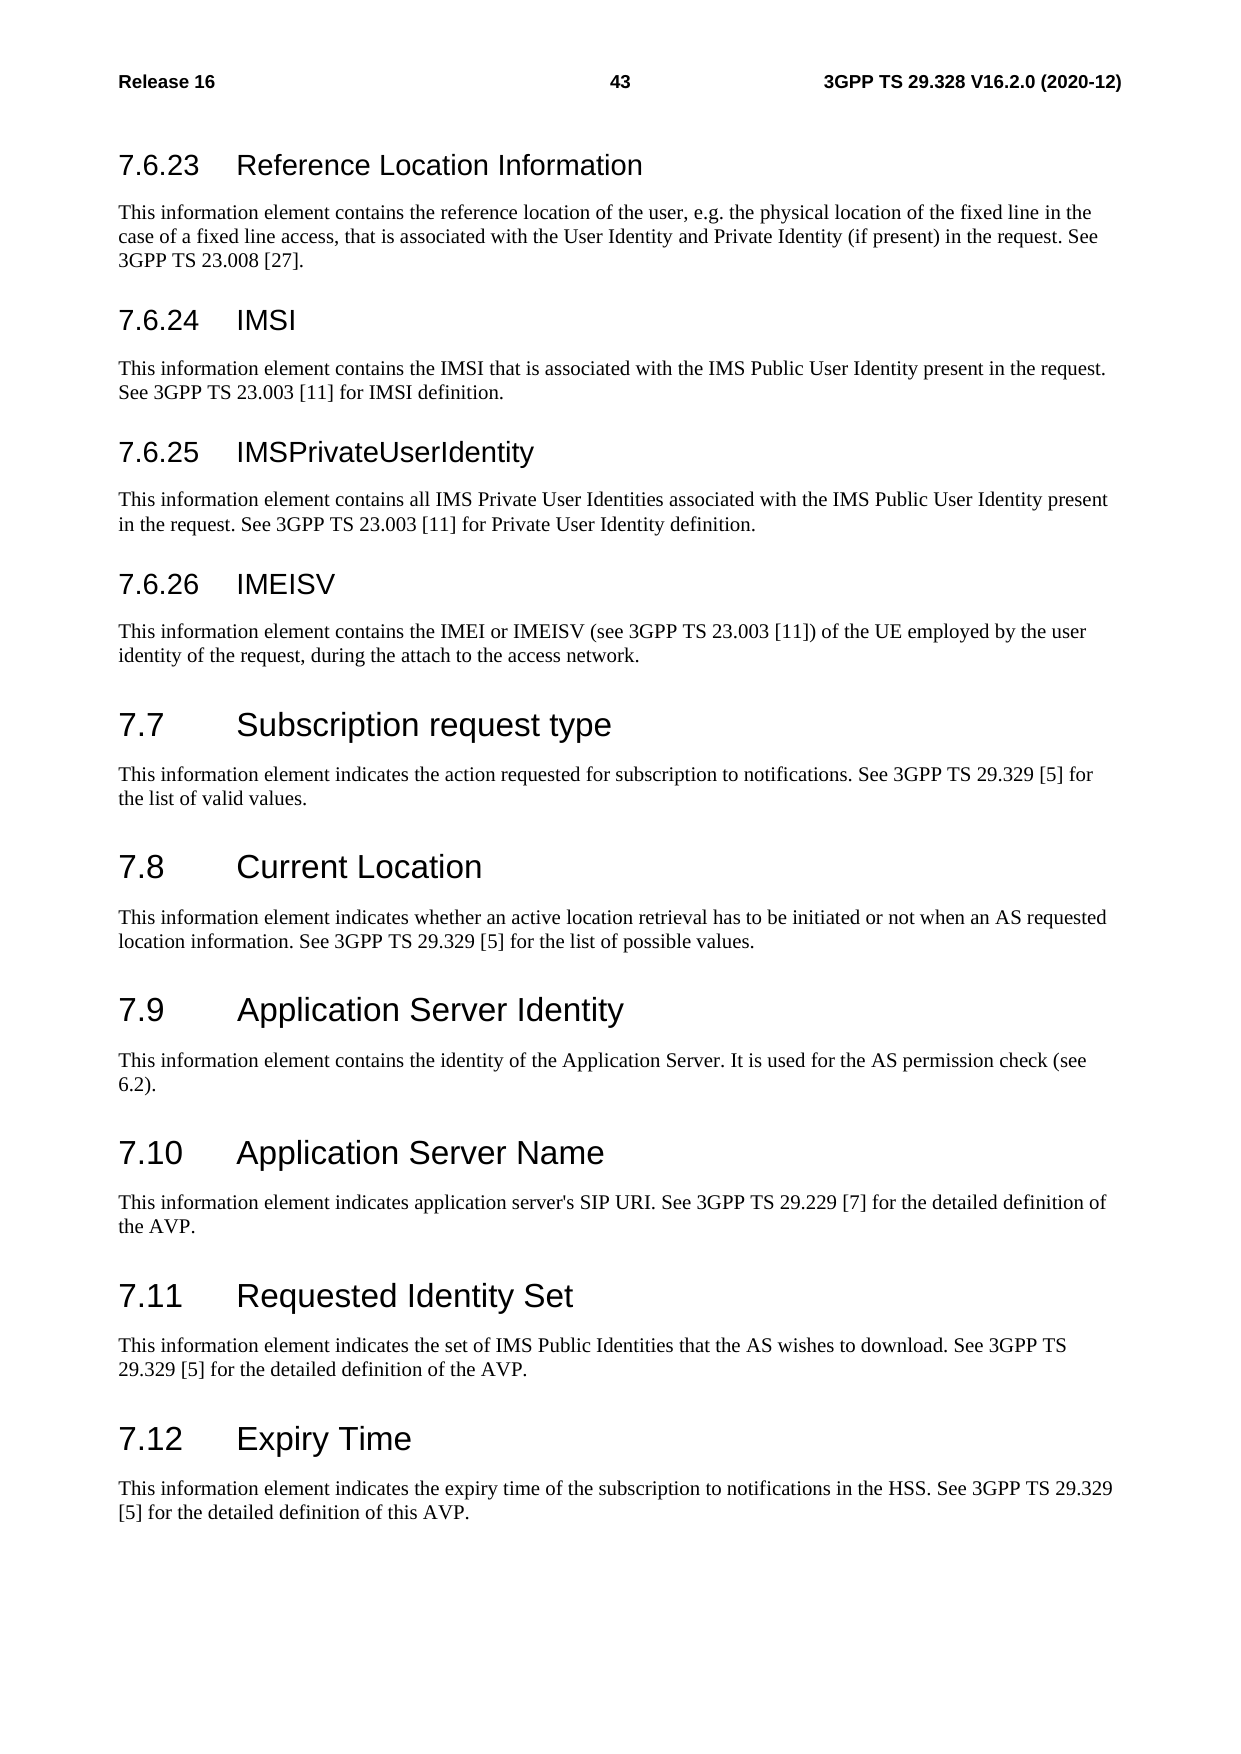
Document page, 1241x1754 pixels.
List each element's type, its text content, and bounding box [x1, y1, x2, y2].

subtitle 7.7 Subscription request type [118, 705, 1122, 743]
text This information element contains the reference location of the user, e.g. the physical location of the fixed line in the case of a fixed line access, that is associated with the User Identity and Private Identity (if present) in the request. See 3GPP TS 23.008 [27]. [118, 200, 1122, 272]
subtitle 7.12 Expiry Time [118, 1419, 1122, 1457]
text This information element indicates the expiry time of the subscription to notifications in the HSS. See 3GPP TS 29.329 [5] for the detailed definition of this AVP. [118, 1476, 1122, 1524]
subtitle 7.11 Requested Identity Set [118, 1276, 1122, 1314]
text This information element indicates application server's SIP URI. See 3GPP TS 29.229 [7] for the detailed definition of the AVP. [118, 1190, 1122, 1238]
text This information element contains the IMSI that is associated with the IMS Public User Identity present in the request. See 3GPP TS 23.003 [11] for IMSI definition. [118, 356, 1122, 404]
text This information element indicates whether an active location retrieval has to be initiated or not when an AS requested location information. See 3GPP TS 29.329 [5] for the list of possible values. [118, 905, 1122, 953]
text This information element contains the IMEI or IMEISV (see 3GPP TS 23.003 [11]) of the UE employed by the user identity of the request, during the attach to the access network. [118, 619, 1122, 667]
text This information element contains all IMS Private User Identities associated with the IMS Public User Identity present in the request. See 3GPP TS 23.003 [11] for Private User Identity definition. [118, 487, 1122, 536]
text This information element indicates the action requested for subscription to notifications. See 3GPP TS 29.329 [5] for the list of valid values. [118, 762, 1122, 810]
subtitle 7.9 Application Server Identity [118, 990, 1122, 1029]
subtitle 7.6.25 IMSPrivateUserIdentity [118, 435, 1122, 469]
subtitle 7.6.23 Reference Location Information [118, 148, 1122, 181]
subtitle 7.6.26 IMEISV [118, 567, 1122, 600]
subtitle 7.8 Current Location [118, 847, 1122, 886]
text This information element contains the identity of the Application Server. It is used for the AS permission check (see 6.2). [118, 1047, 1122, 1096]
subtitle 7.10 Application Server Name [118, 1133, 1122, 1172]
subtitle 7.6.24 IMSI [118, 303, 1122, 337]
text This information element indicates the set of IMS Public Identities that the AS wishes to download. See 3GPP TS 29.329 [5] for the detailed definition of the AVP. [118, 1333, 1122, 1381]
